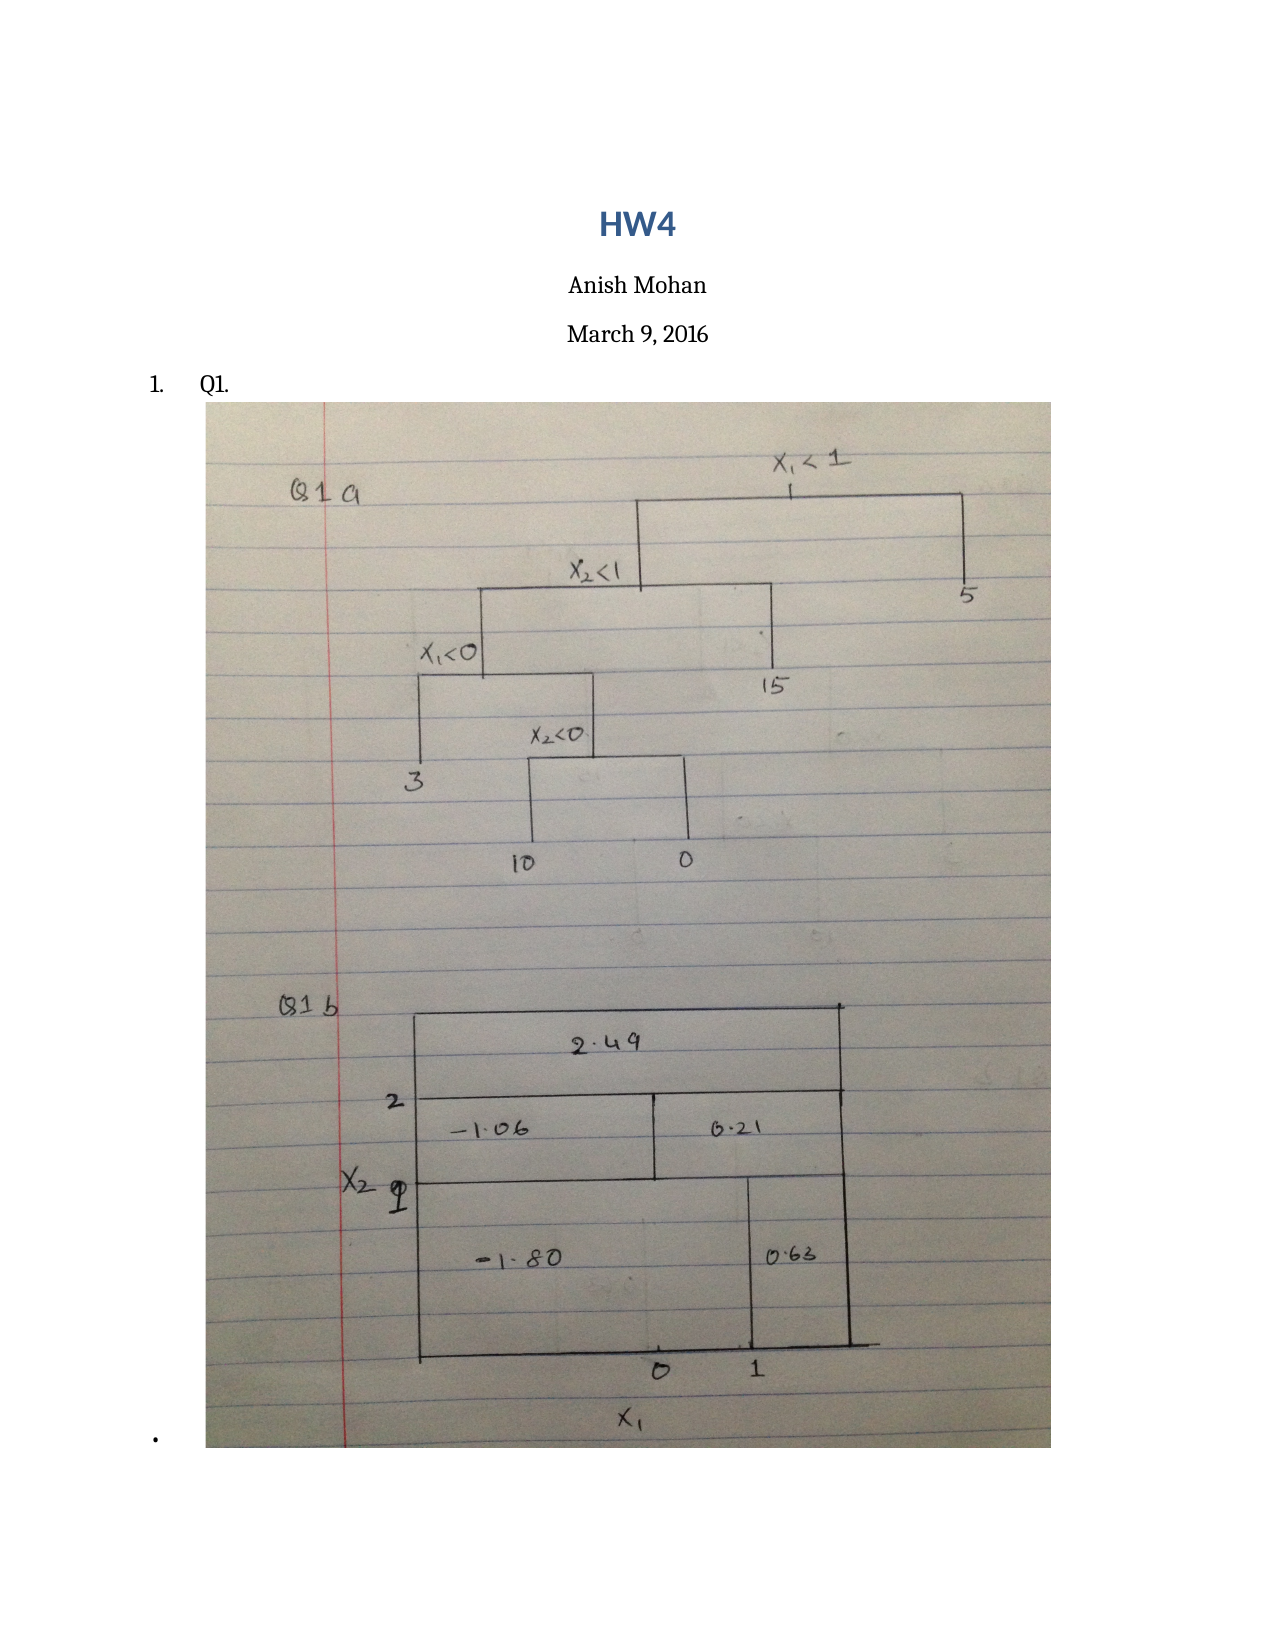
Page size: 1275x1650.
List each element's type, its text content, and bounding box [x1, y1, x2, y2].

text Anish Mohan [150, 271, 1125, 299]
text March 9, 2016 [150, 320, 1125, 349]
picture [205, 402, 1051, 1448]
list Q1. [150, 370, 1125, 399]
title HW4 [150, 200, 1125, 246]
